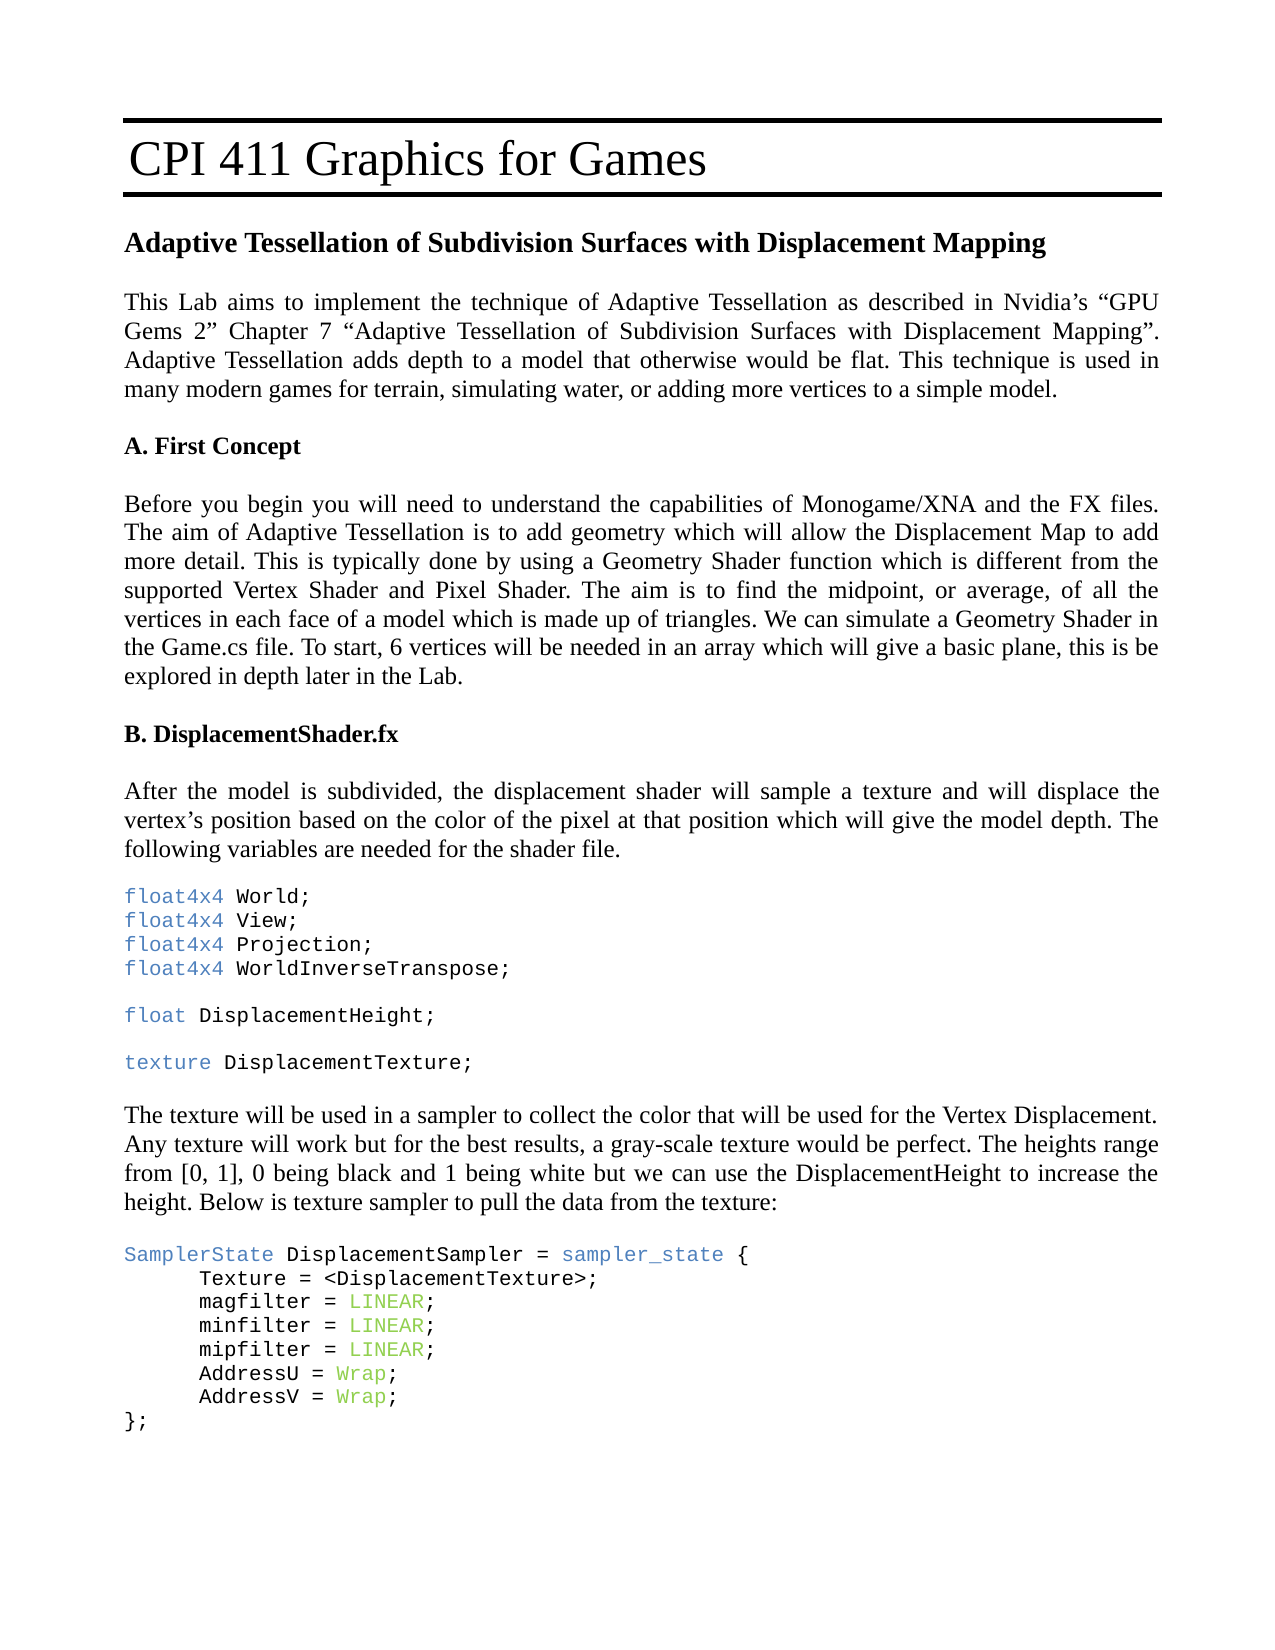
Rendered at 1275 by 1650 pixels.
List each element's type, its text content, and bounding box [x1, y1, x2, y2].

table_header CPI 411 Graphics for Games [123, 123, 1162, 192]
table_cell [123, 197, 1162, 1512]
